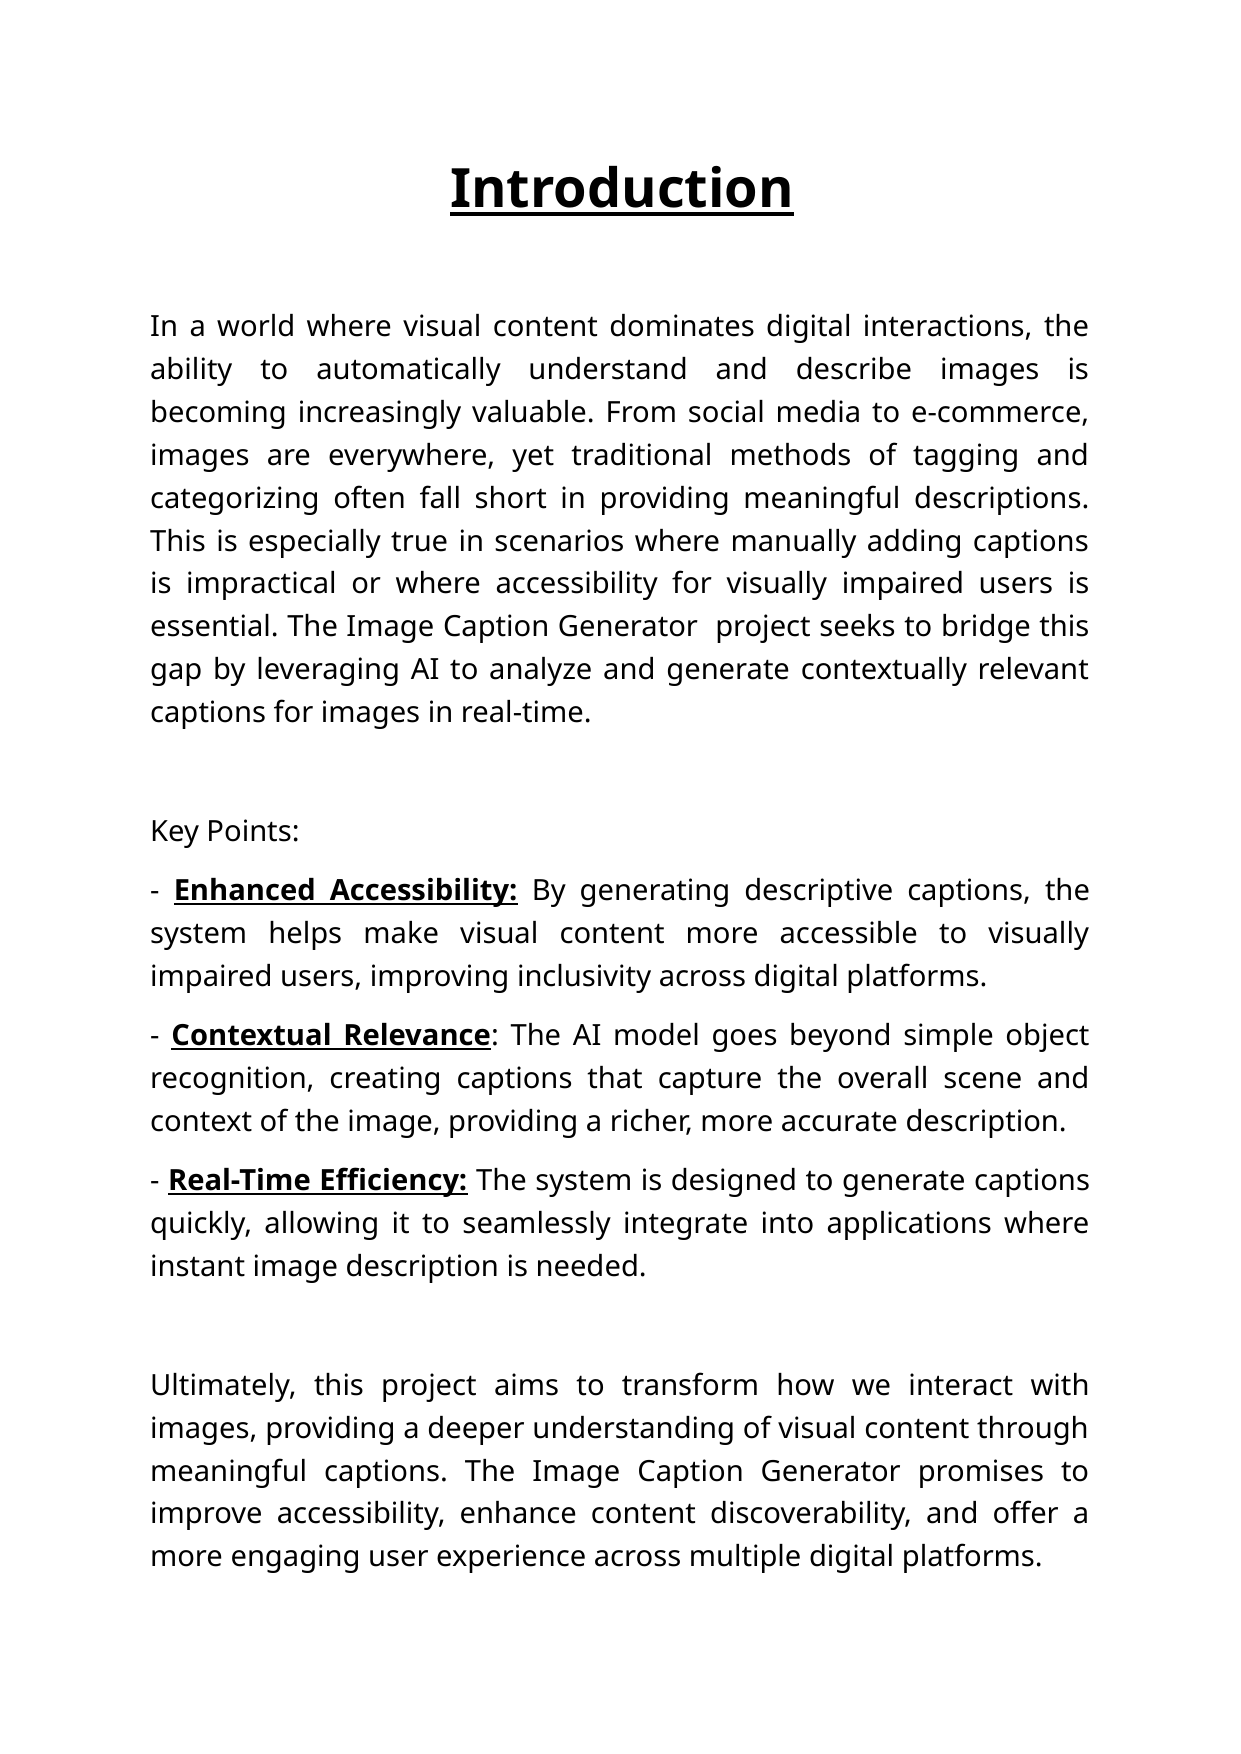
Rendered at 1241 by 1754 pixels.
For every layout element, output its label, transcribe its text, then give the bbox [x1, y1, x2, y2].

text In a world where visual content dominates digital interactions, the ability to automatically understand and describe images is becoming increasingly valuable. From social media to e-commerce, images are everywhere, yet traditional methods of tagging and categorizing often fall short in providing meaningful descriptions. This is especially true in scenarios where manually adding captions is impractical or where accessibility for visually impaired users is essential. The Image Caption Generator project seeks to bridge this gap by leveraging AI to analyze and generate contextually relevant captions for images in real-time. [150, 306, 1090, 731]
text Introduction [375, 150, 1090, 224]
text - Real-Time Efficiency: The system is designed to generate captions quickly, allowing it to seamlessly integrate into applications where instant image description is needed. [150, 1160, 1090, 1285]
text - Contextual Relevance: The AI model goes beyond simple object recognition, creating captions that capture the overall scene and context of the image, providing a richer, more accurate description. [150, 1014, 1090, 1140]
text Ultimately, this project aims to transform how we interact with images, providing a deeper understanding of visual content through meaningful captions. The Image Caption Generator promises to improve accessibility, enhance content discoverability, and offer a more engaging user experience across multiple digital platforms. [150, 1364, 1090, 1575]
text Key Points: [150, 810, 1090, 850]
text - Enhanced Accessibility: By generating descriptive captions, the system helps make visual content more accessible to visually impaired users, improving inclusivity across digital platforms. [150, 869, 1090, 995]
